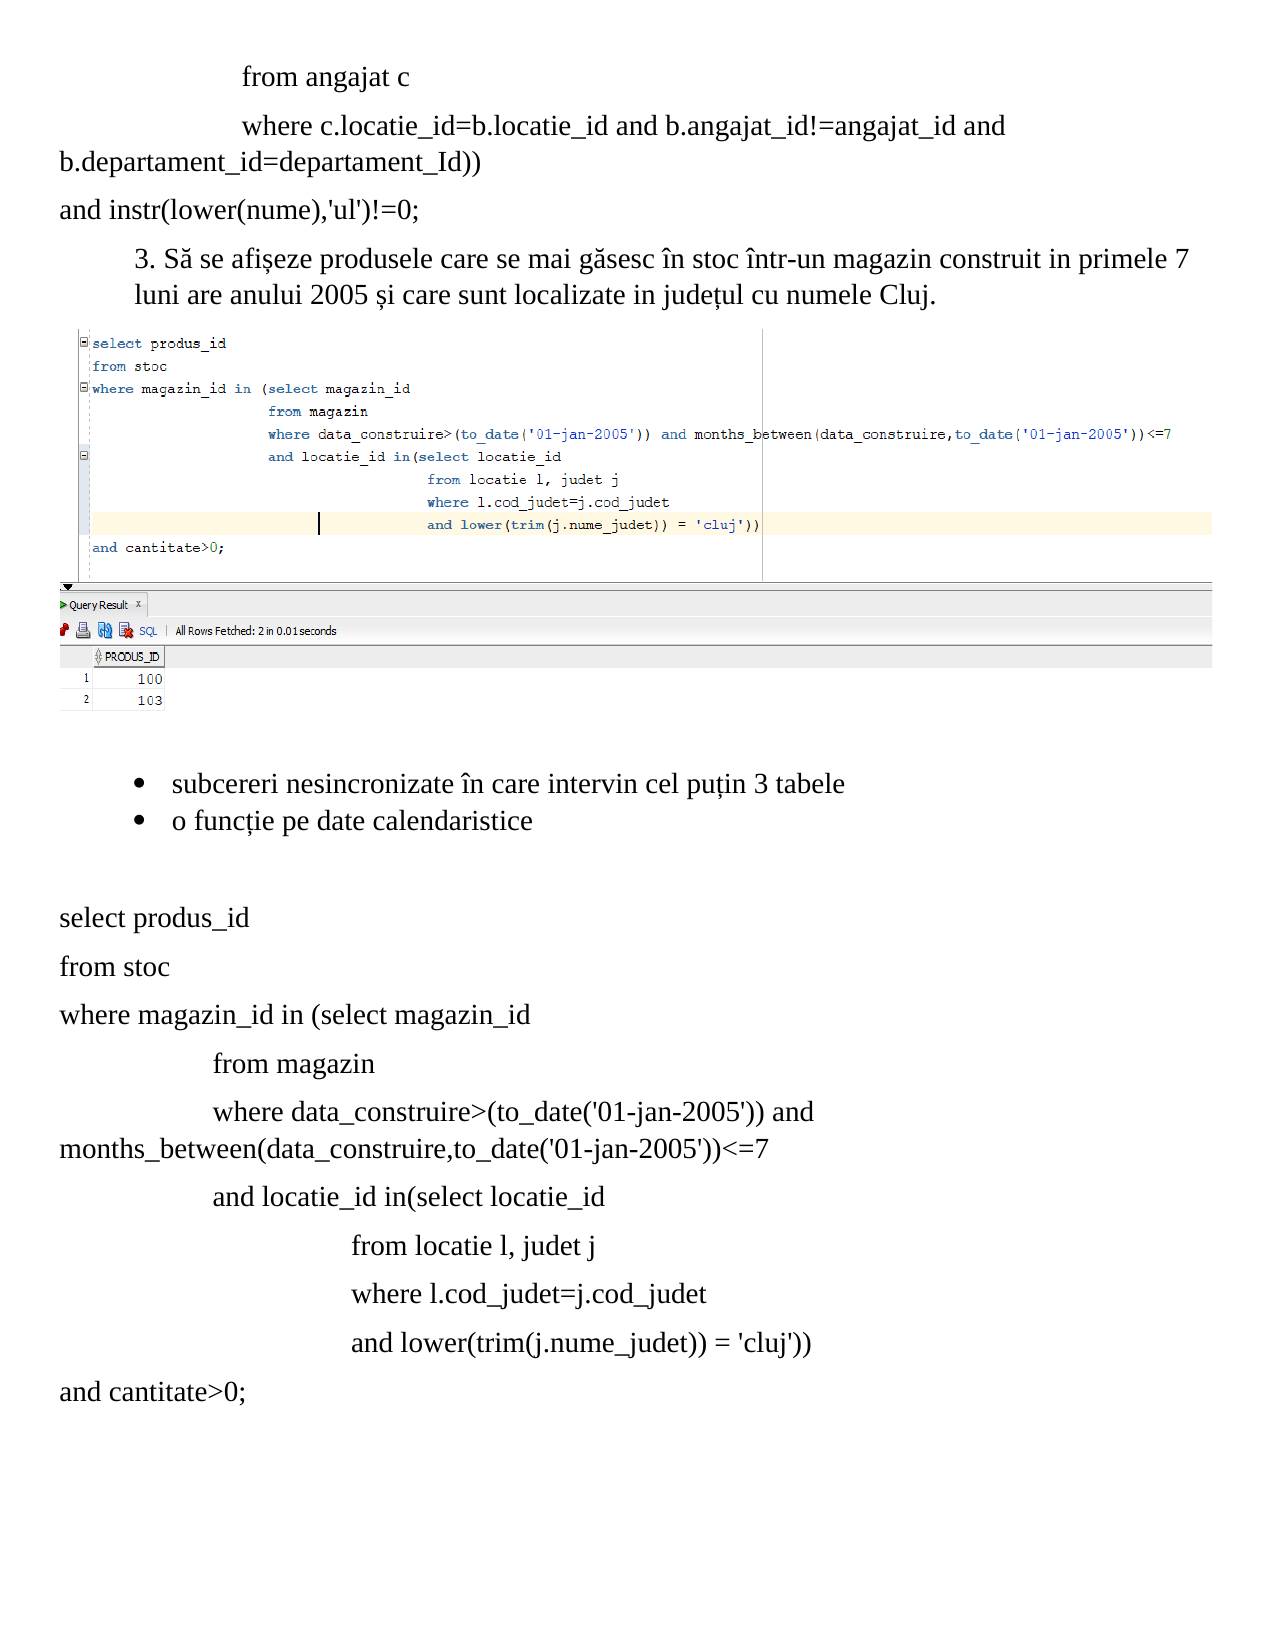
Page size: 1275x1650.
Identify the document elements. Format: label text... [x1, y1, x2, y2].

text from stoc [59, 949, 1216, 982]
text from angajat c [59, 59, 1216, 93]
list o funcție pe date calendaristice [134, 803, 1216, 836]
text and locatie_id in(select locatie_id [59, 1179, 1216, 1213]
text from locatie l, judet j [59, 1228, 1216, 1262]
text where data_construire>(to_date('01-jan-2005')) and months_between(data_construire,to_date('01-jan-2005'))<=7 [59, 1094, 1216, 1164]
text 3. Să se afișeze produsele care se mai găsesc în stoc într-un magazin construit in primele 7 luni are anului 2005 și care sunt localizate in județul cu numele Cluj. [134, 241, 1216, 311]
text where l.cod_judet=j.cod_judet [59, 1277, 1216, 1310]
picture [59, 329, 1212, 733]
text select produs_id [59, 900, 1216, 933]
text and instr(lower(nume),'ul')!=0; [59, 192, 1216, 226]
text where c.locatie_id=b.locatie_id and b.angajat_id!=angajat_id and b.departament_id=departament_Id)) [59, 108, 1216, 177]
text and cantitate>0; [59, 1374, 1216, 1407]
text where magazin_id in (select magazin_id [59, 997, 1216, 1031]
text and lower(trim(j.nume_judet)) = 'cluj')) [59, 1325, 1216, 1359]
text from magazin [59, 1046, 1216, 1079]
